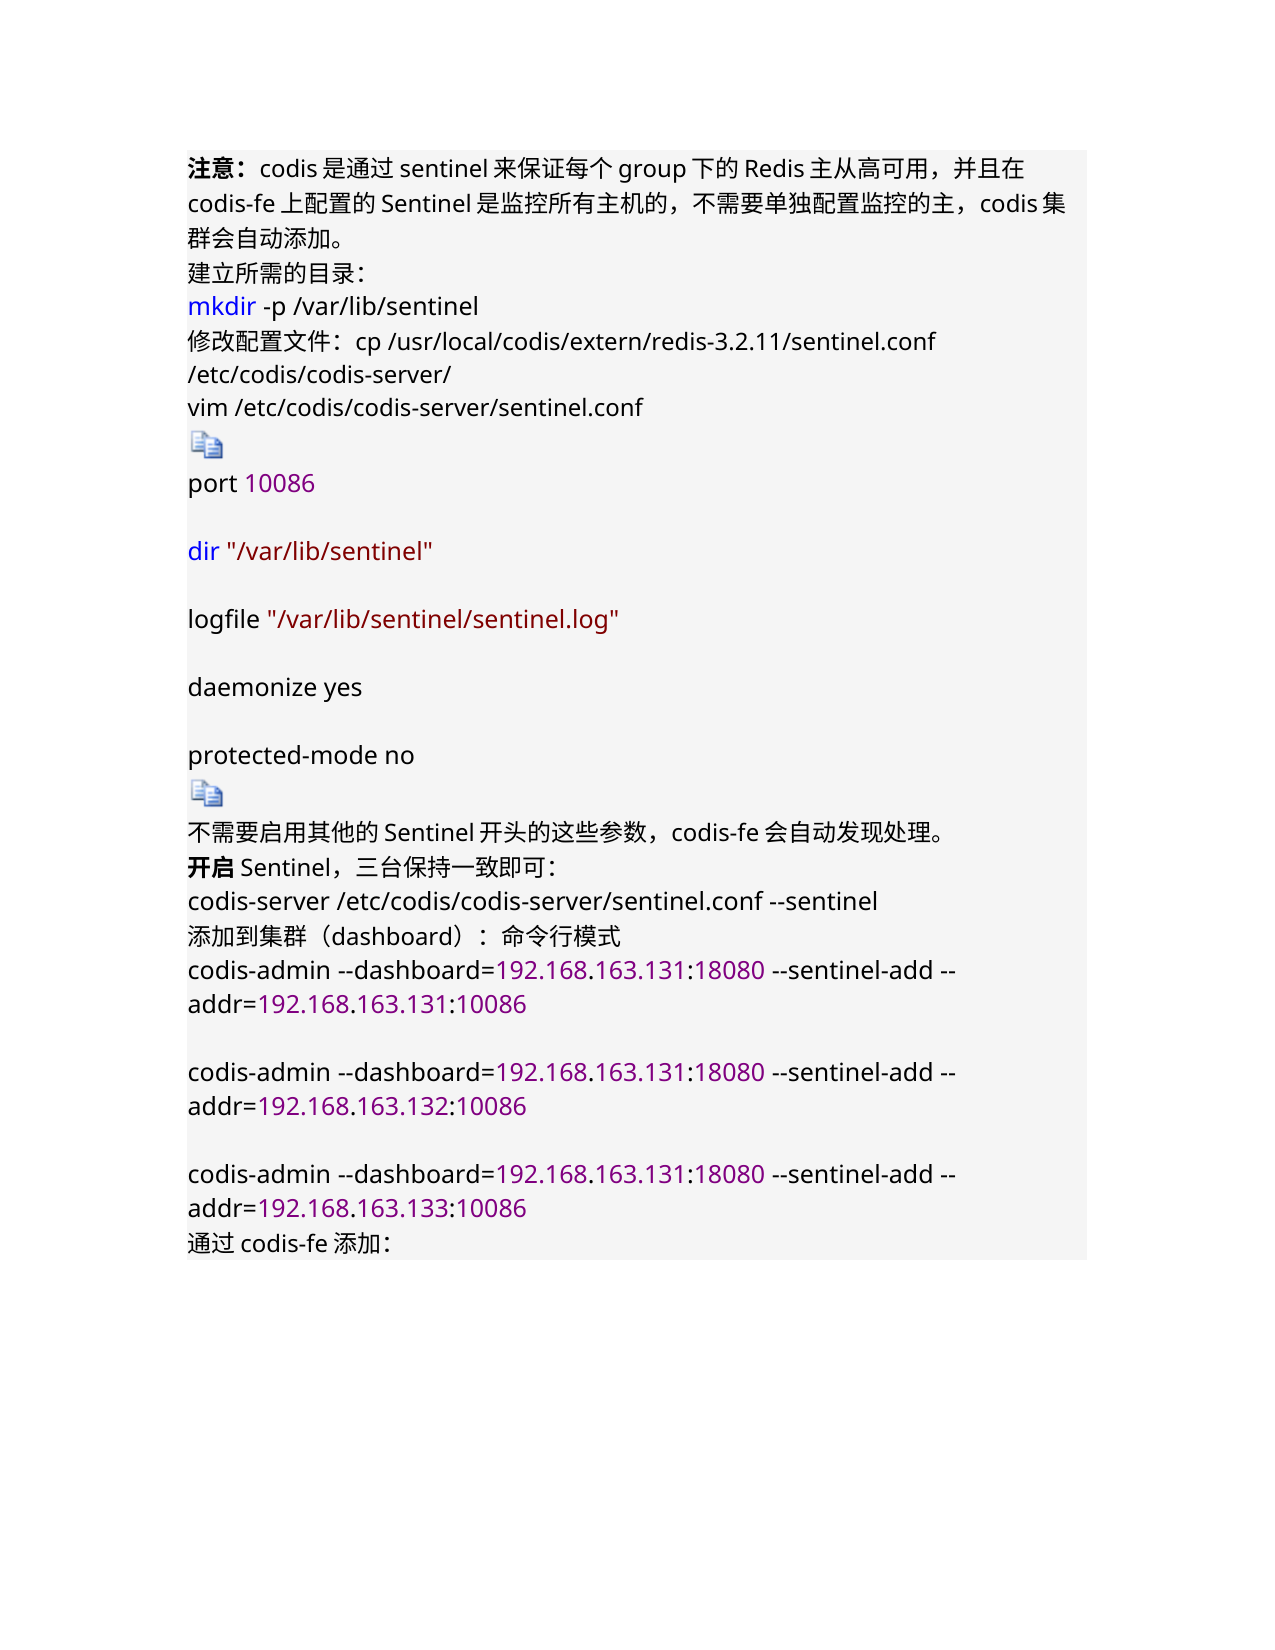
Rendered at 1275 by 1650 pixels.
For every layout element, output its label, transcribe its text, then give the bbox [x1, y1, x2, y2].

text protected-mode no [187, 738, 1087, 772]
text codis-admin --dashboard=192.168.163.131:18080 --sentinel-add --addr=192.168.163.133:10086 [187, 1157, 1087, 1225]
text dir "/var/lib/sentinel" [187, 533, 1087, 567]
text mkdir -p /var/lib/sentinel [187, 289, 1087, 323]
text codis-server /etc/codis/codis-server/sentinel.conf --sentinel [187, 883, 1087, 918]
text 修改配置文件：cp /usr/local/codis/extern/redis-3.2.11/sentinel.conf /etc/codis/codis-server/ [187, 323, 1087, 390]
text 注意：codis是通过sentinel来保证每个group下的Redis主从高可用，并且在codis-fe上配置的Sentinel是监控所有主机的，不需要单独配置监控的主，codis集群会自动添加。 [187, 150, 1087, 254]
text 建立所需的目录： [187, 254, 1087, 289]
text 不需要启用其他的Sentinel开头的这些参数，codis-fe会自动发现处理。 [187, 814, 1087, 849]
text 添加到集群（dashboard）：命令行模式 [187, 918, 1087, 952]
picture [187, 771, 230, 814]
text daemonize yes [187, 669, 1087, 704]
text 开启Sentinel，三台保持一致即可： [187, 849, 1087, 883]
picture [187, 423, 230, 466]
text vim /etc/codis/codis-server/sentinel.conf [187, 390, 1087, 423]
text port 10086 [187, 465, 1087, 499]
text 通过codis-fe添加： [187, 1225, 1087, 1260]
text logfile "/var/lib/sentinel/sentinel.log" [187, 601, 1087, 636]
text codis-admin --dashboard=192.168.163.131:18080 --sentinel-add --addr=192.168.163.131:10086 [187, 952, 1087, 1021]
text codis-admin --dashboard=192.168.163.131:18080 --sentinel-add --addr=192.168.163.132:10086 [187, 1054, 1087, 1123]
